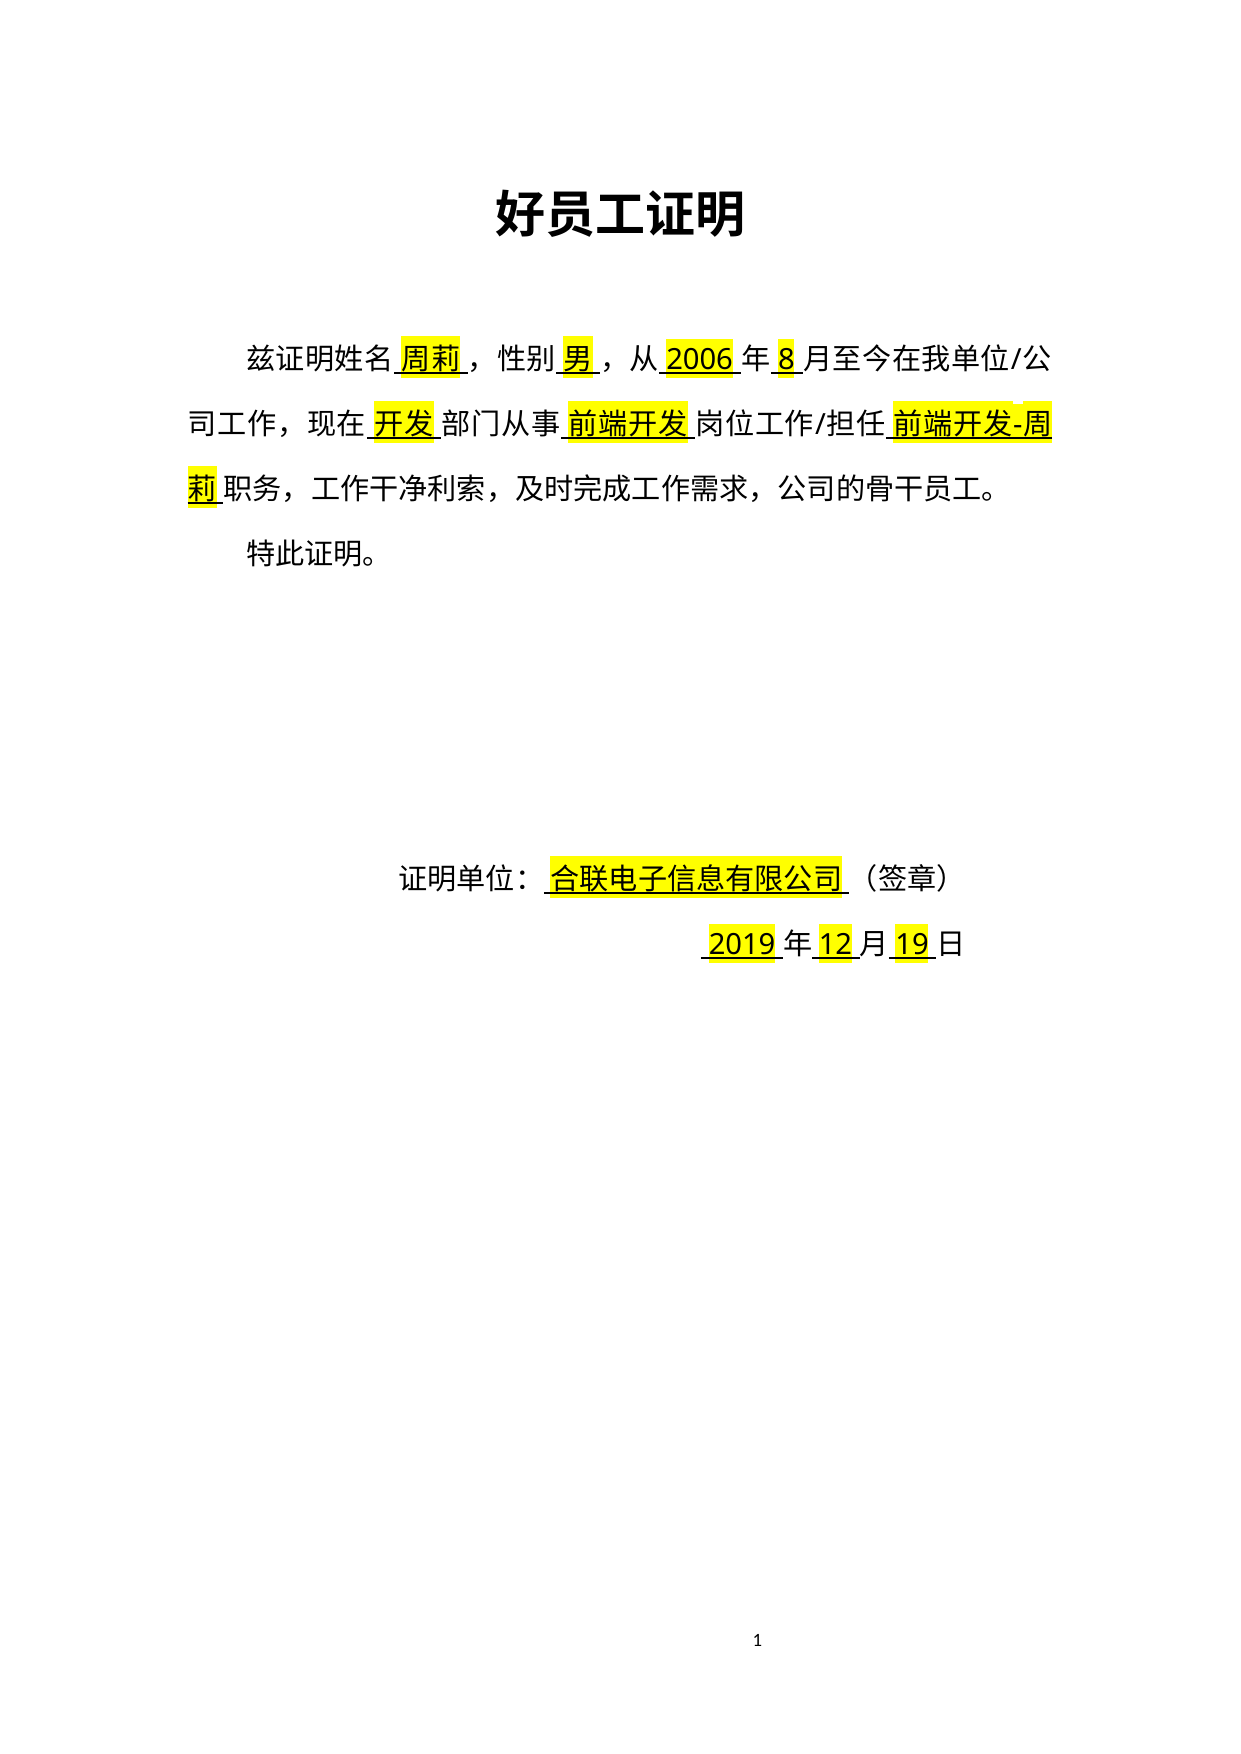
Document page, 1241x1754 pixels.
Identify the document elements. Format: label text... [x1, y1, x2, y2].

text 好员工证明 [187, 162, 1053, 259]
text 特此证明。 [187, 519, 1053, 584]
text 证明单位： 合联电子信息有限公司 （签章） [187, 844, 965, 909]
text 兹证明姓名 周莉 ，性别 男 ，从 2006 年 8 月至今在我单位/公司工作，现在 开发 部门从事 前端开发 岗位工作/担任 前端开发-周莉 职务，工作干净利索，及时完成工作需求，公司的骨干员工。 [187, 324, 1053, 519]
text 2019 年 12 月 19 日 [187, 909, 965, 974]
